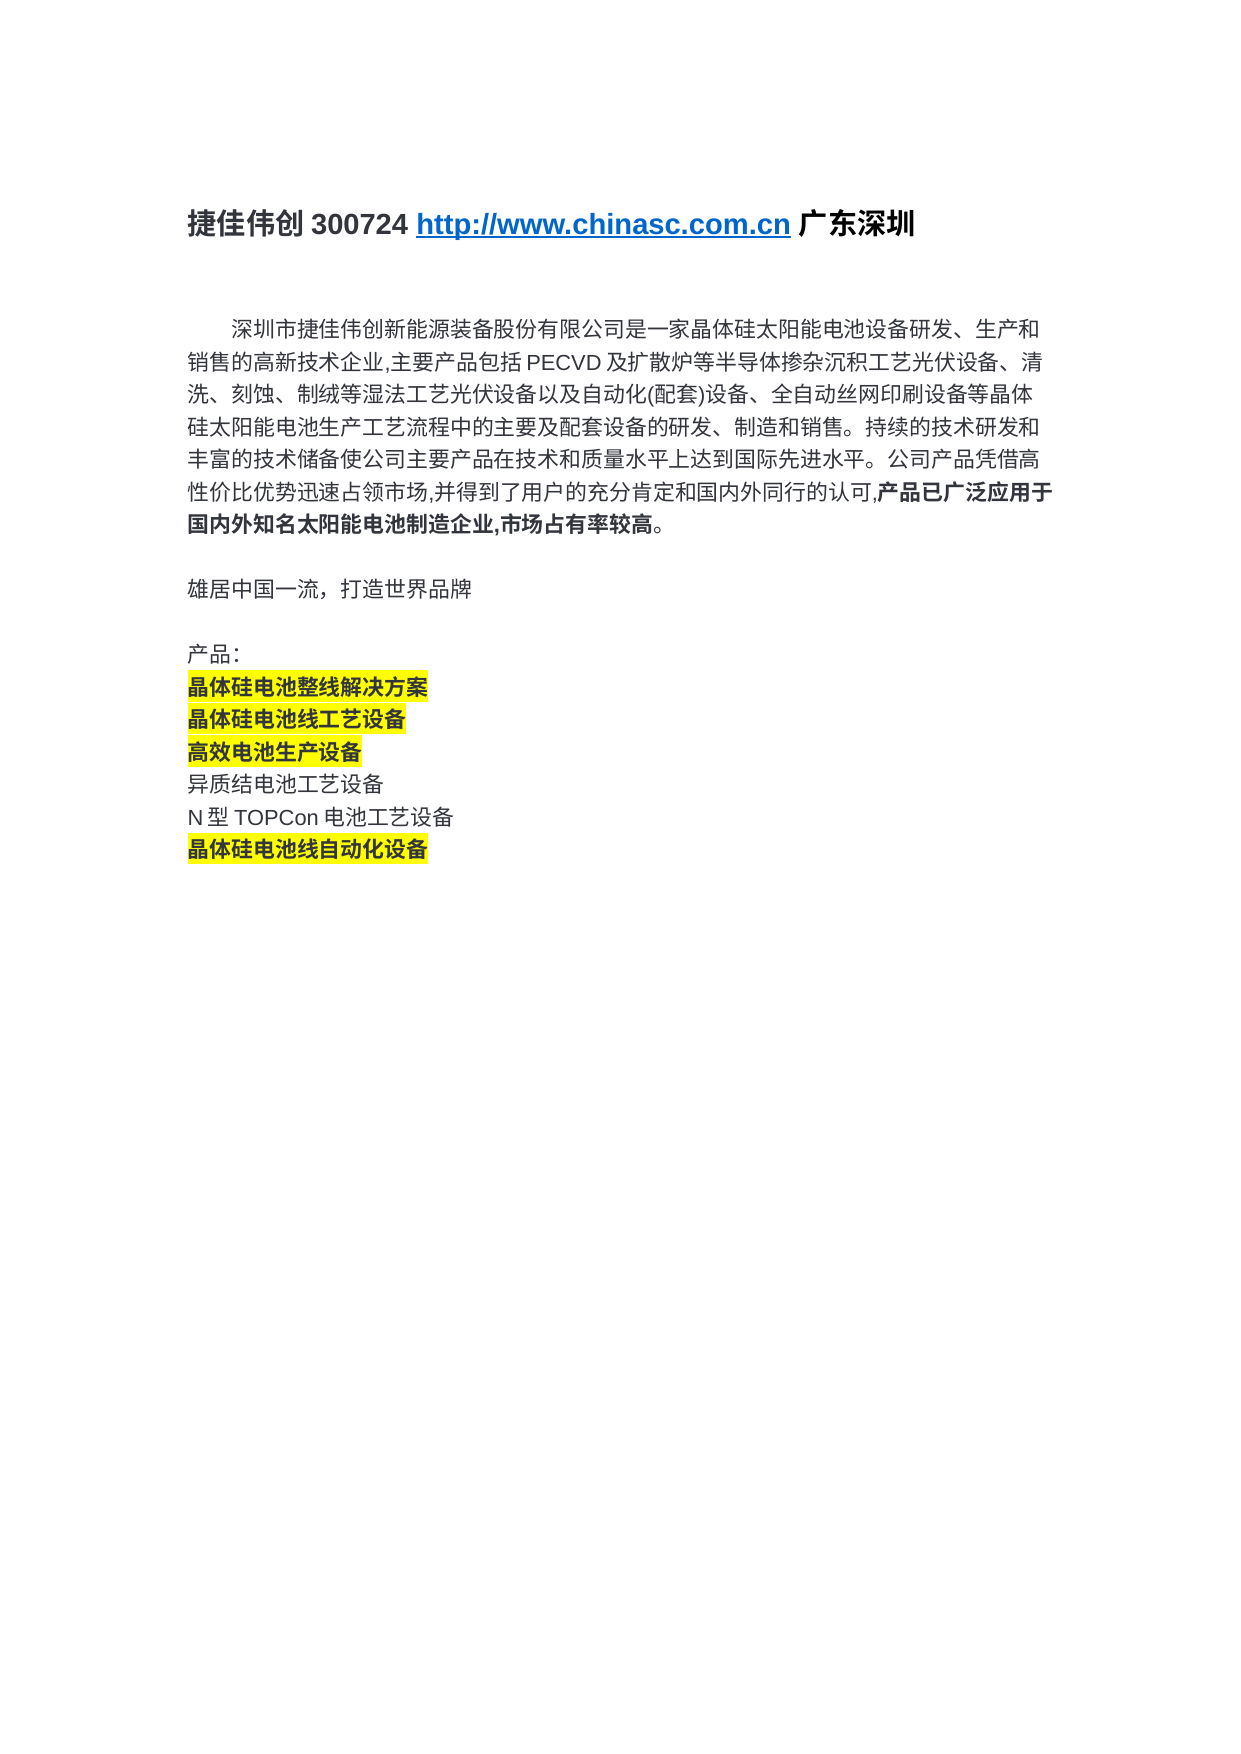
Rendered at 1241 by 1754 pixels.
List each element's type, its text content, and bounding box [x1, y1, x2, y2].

text 晶体硅电池线工艺设备 [187, 702, 1053, 734]
text 深圳市捷佳伟创新能源装备股份有限公司是一家晶体硅太阳能电池设备研发、生产和销售的高新技术企业,主要产品包括PECVD及扩散炉等半导体掺杂沉积工艺光伏设备、清洗、刻蚀、制绒等湿法工艺光伏设备以及自动化(配套)设备、全自动丝网印刷设备等晶体硅太阳能电池生产工艺流程中的主要及配套设备的研发、制造和销售。持续的技术研发和丰富的技术储备使公司主要产品在技术和质量水平上达到国际先进水平。公司产品凭借高性价比优势迅速占领市场,并得到了用户的充分肯定和国内外同行的认可,产品已广泛应用于国内外知名太阳能电池制造企业,市场占有率较高。 [187, 312, 1053, 539]
text 产品： [187, 637, 1053, 669]
text 异质结电池工艺设备 [187, 767, 1053, 799]
text N型TOPCon电池工艺设备 [187, 799, 1053, 832]
subtitle 捷佳伟创 300724 http://www.chinasc.com.cn 广东深圳 [187, 189, 1053, 254]
text 雄居中国一流，打造世界品牌 [187, 572, 1053, 604]
text 晶体硅电池线自动化设备 [187, 832, 1053, 864]
text 高效电池生产设备 [187, 734, 1053, 767]
text 晶体硅电池整线解决方案 [187, 669, 1053, 702]
